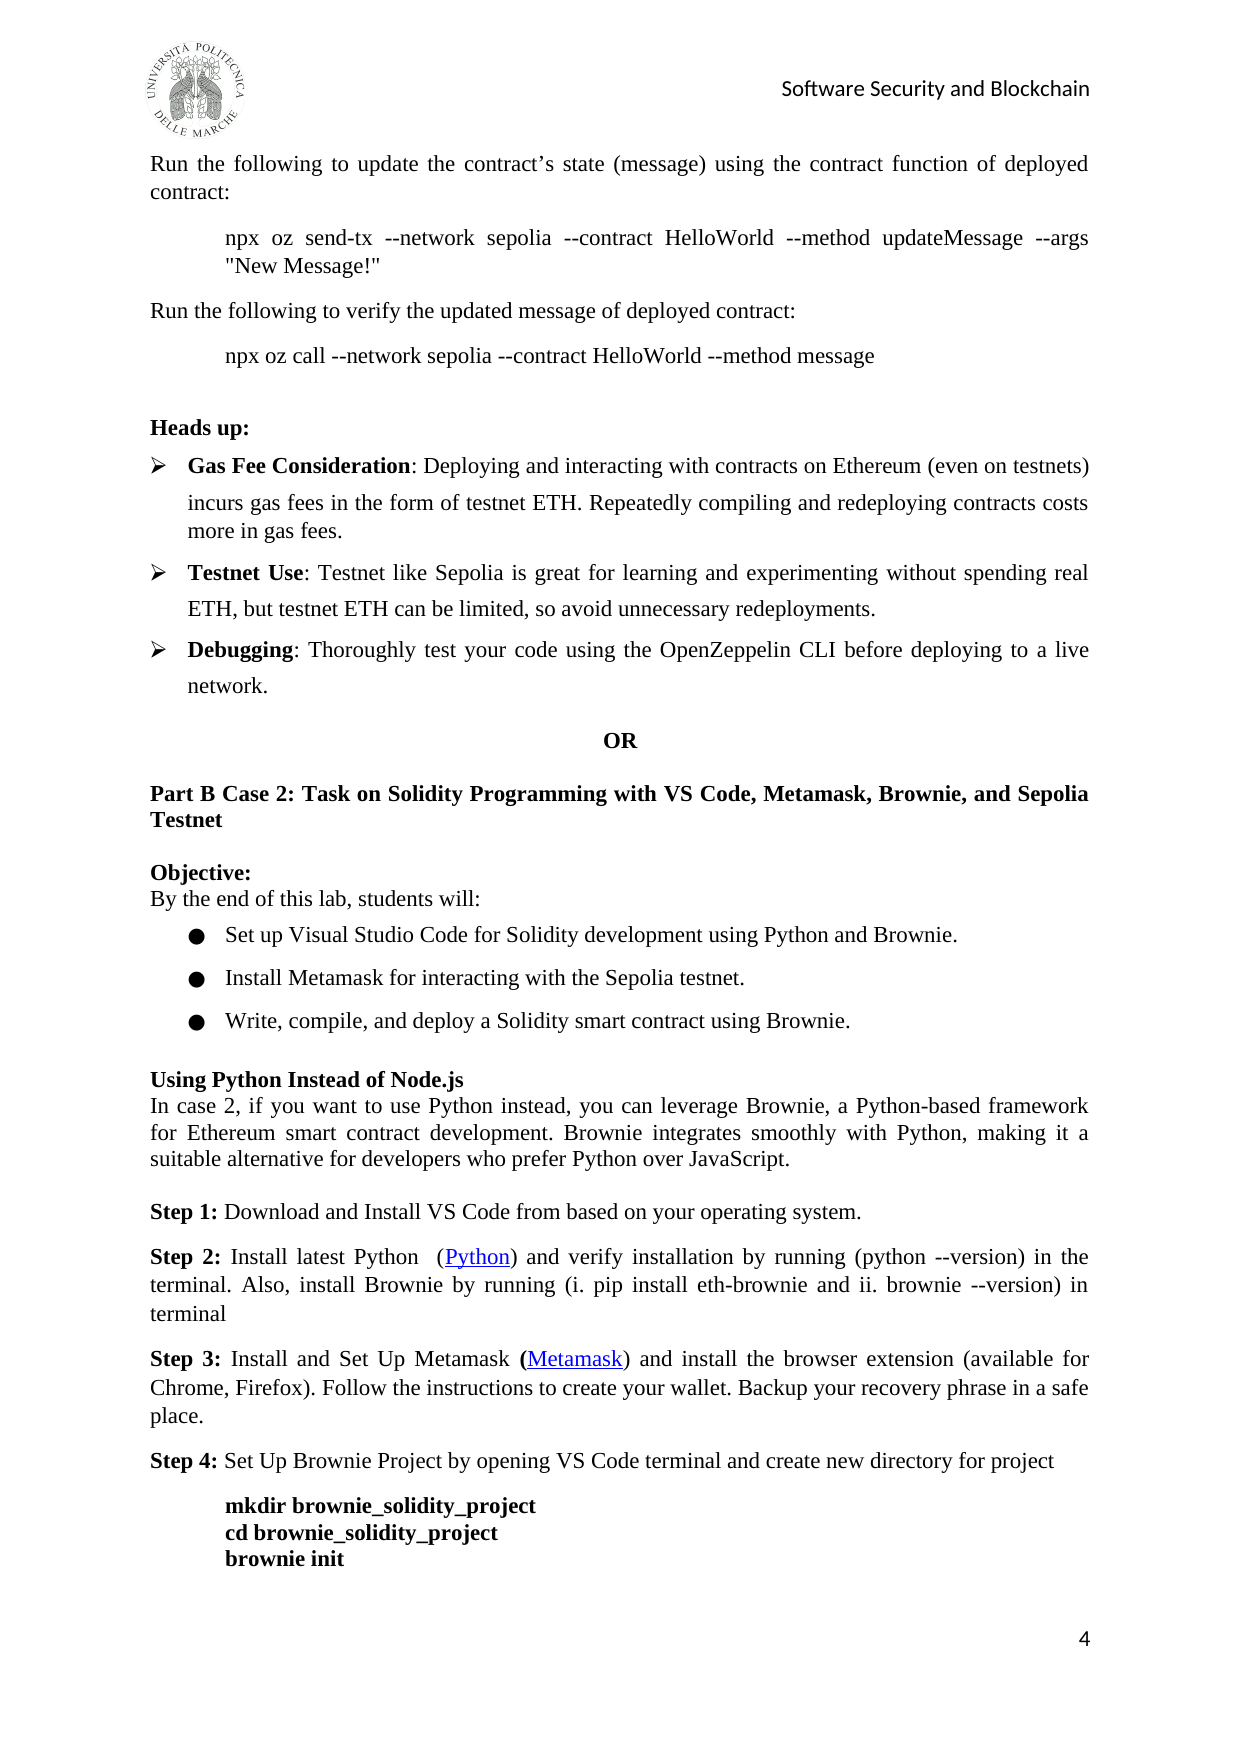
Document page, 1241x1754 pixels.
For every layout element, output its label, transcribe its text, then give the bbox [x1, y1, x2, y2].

text In case 2, if you want to use Python instead, you can leverage Brownie, a Python-based framework for Ethereum smart contract development. Brownie integrates smoothly with Python, making it a suitable alternative for developers who prefer Python over JavaScript. [150, 1093, 1090, 1172]
list Debugging: Thoroughly test your code using the OpenZeppelin CLI before deploying to a live network. [150, 623, 1090, 699]
text Run the following to verify the updated message of deployed contract: [150, 297, 1090, 323]
text Run the following to update the contract’s state (message) using the contract function of deployed contract: [150, 150, 1090, 205]
text By the end of this lab, students will: [150, 885, 1090, 912]
text npx oz send-tx --network sepolia --contract HelloWorld --method updateMessage --args "New Message!" [225, 223, 1090, 278]
picture [145, 41, 245, 139]
text Using Python Instead of Node.js [150, 1066, 1090, 1093]
text OR [150, 727, 1090, 754]
list Gas Fee Consideration: Deploying and interacting with contracts on Ethereum (even on testnets) incurs gas fees in the form of testnet ETH. Repeatedly compiling and redeploying contracts costs more in gas fees. [150, 440, 1090, 544]
text Heads up: [150, 414, 1090, 440]
text Part B Case 2: Task on Solidity Programming with VS Code, Metamask, Brownie, and Sepolia Testnet [150, 780, 1090, 833]
text Objective: [150, 859, 1090, 885]
text brownie init [150, 1545, 1090, 1571]
text Step 1: Download and Install VS Code from based on your operating system. [150, 1198, 1090, 1224]
list Testnet Use: Testnet like Sepolia is great for learning and experimenting without spending real ETH, but testnet ETH can be limited, so avoid unnecessary redeployments. [150, 546, 1090, 621]
list Set up Visual Studio Code for Solidity development using Python and Brownie. [187, 912, 1090, 954]
list Write, compile, and deploy a Solidity smart contract using Brownie. [187, 997, 1090, 1040]
text npx oz call --network sepolia --contract HelloWorld --method message [225, 342, 1090, 368]
list Install Metamask for interacting with the Sepolia testnet. [187, 954, 1090, 997]
text Step 3: Install and Set Up Metamask (Metamask) and install the browser extension (available for Chrome, Firefox). Follow the instructions to create your wallet. Backup your recovery phrase in a safe place. [150, 1345, 1090, 1428]
text mkdir brownie_solidity_project [225, 1492, 1090, 1518]
text Step 2: Install latest Python (Python) and verify installation by running (python --version) in the terminal. Also, install Brownie by running (i. pip install eth-brownie and ii. brownie --version) in terminal [150, 1243, 1090, 1326]
text cd brownie_solidity_project [225, 1518, 1090, 1545]
text Step 4: Set Up Brownie Project by opening VS Code terminal and create new directory for project [150, 1447, 1090, 1473]
